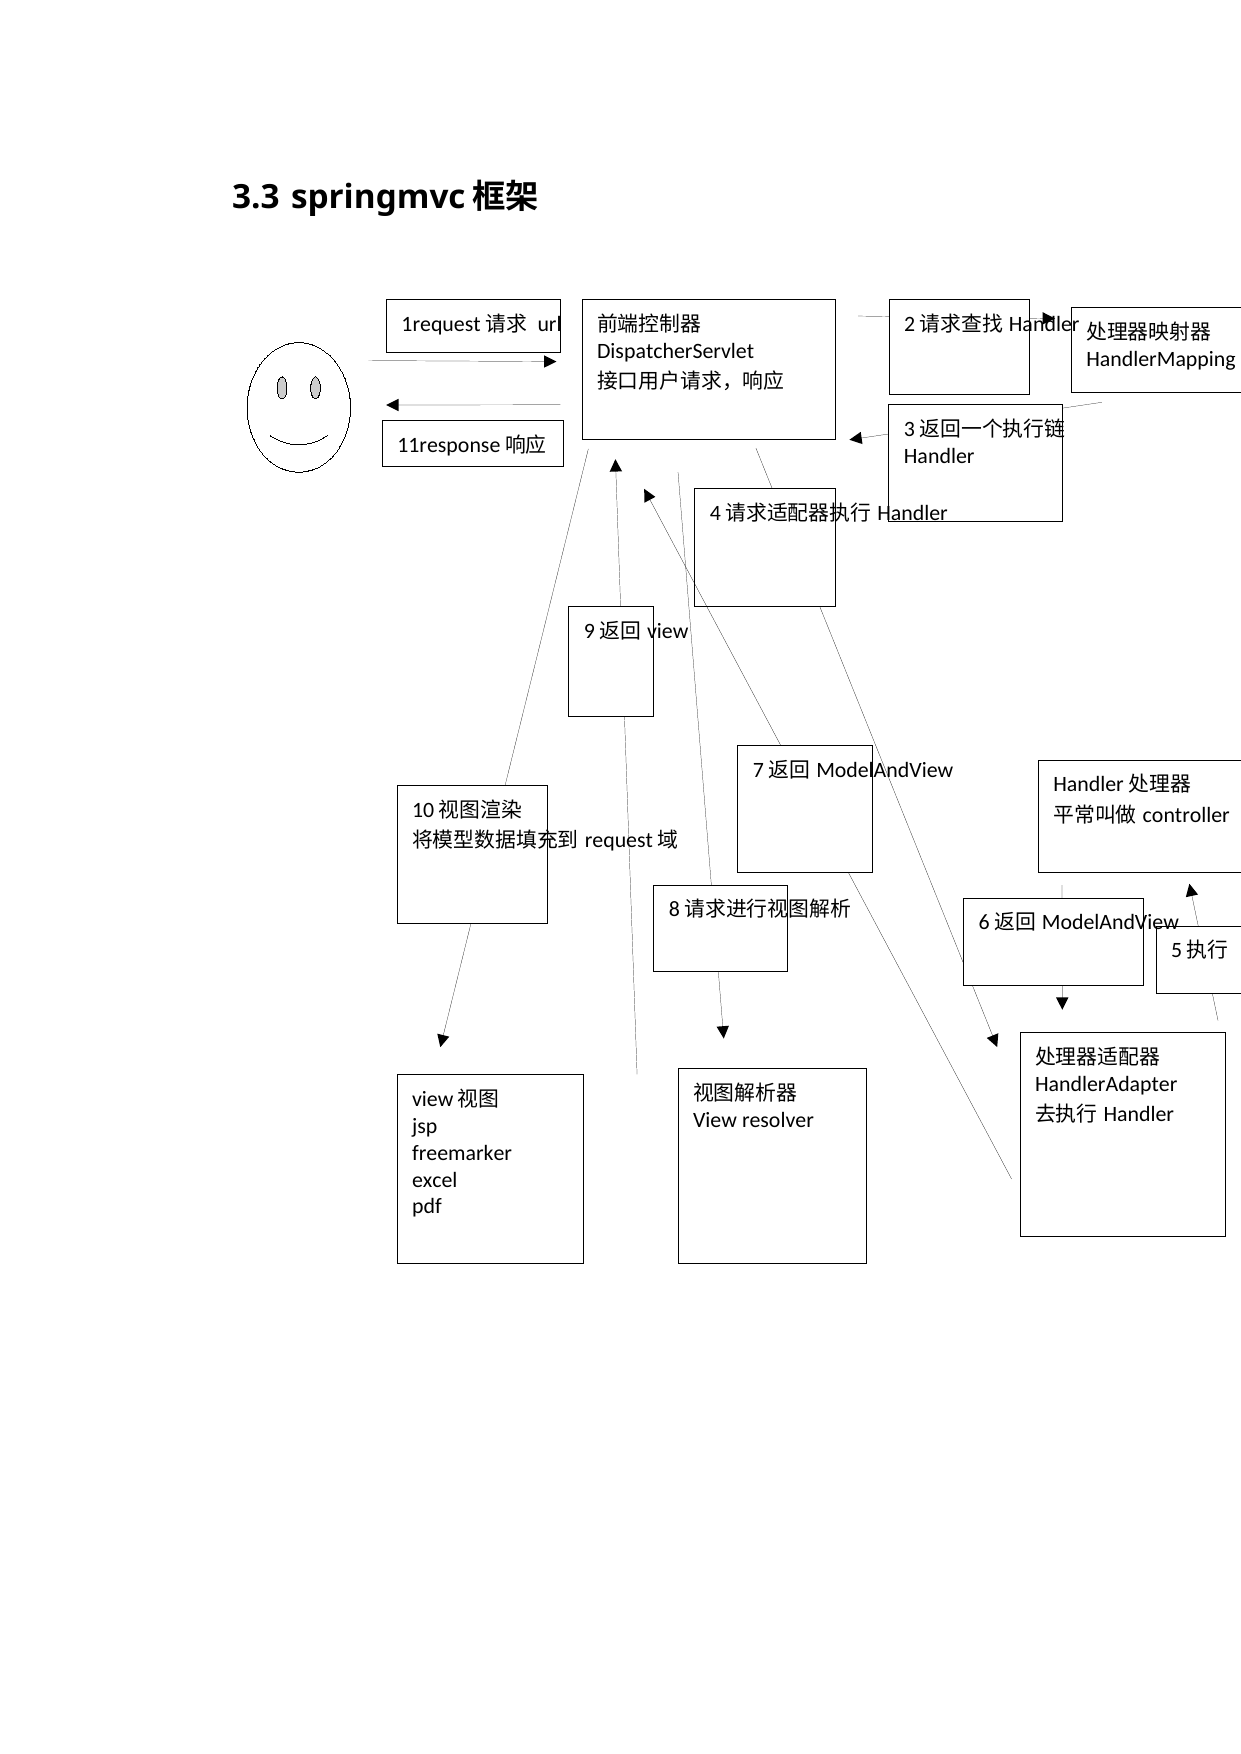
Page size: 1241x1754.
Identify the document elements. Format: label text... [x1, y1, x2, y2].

subtitle springmvc框架 [232, 162, 1053, 227]
